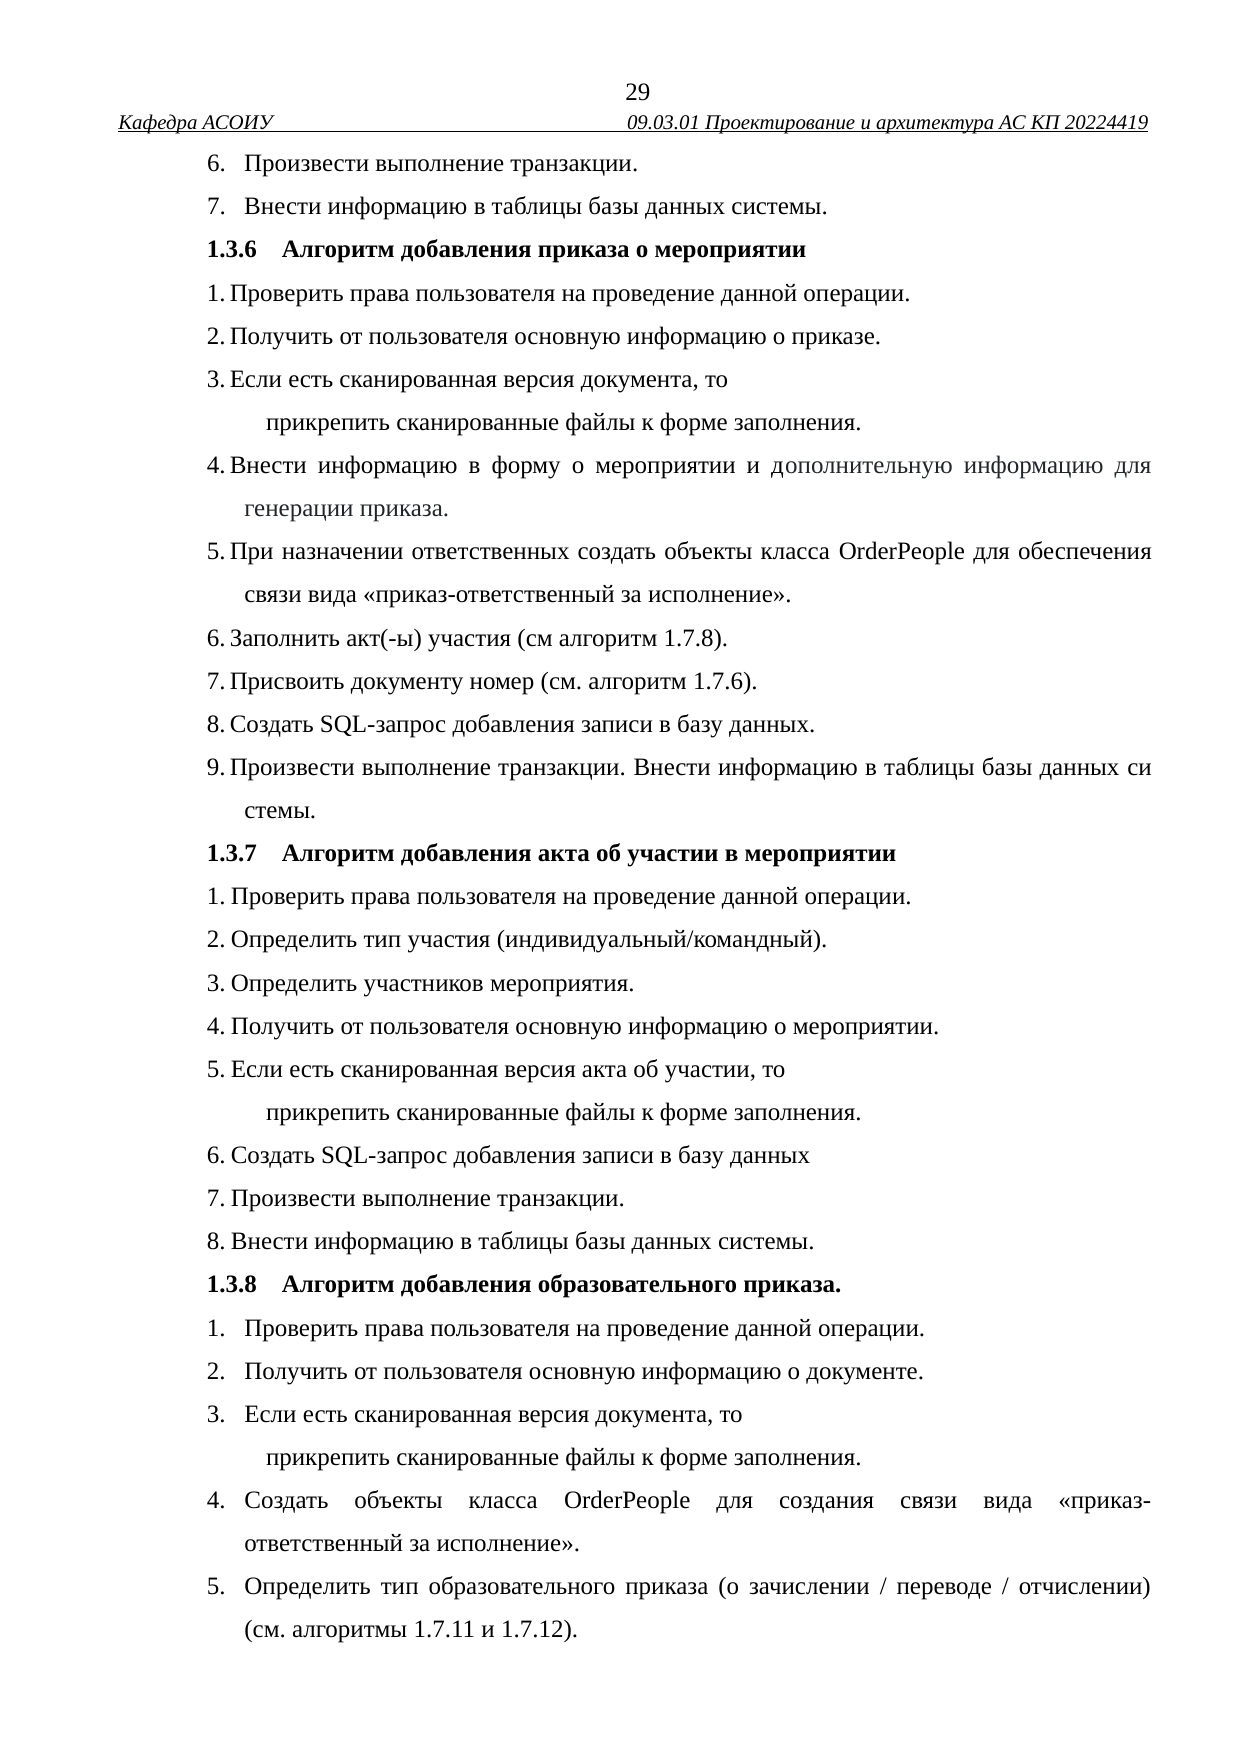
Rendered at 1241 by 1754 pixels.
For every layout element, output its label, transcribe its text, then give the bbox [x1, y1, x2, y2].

list Создать SQL-запрос добавления записи в базу данных [207, 1140, 1152, 1169]
list Получить от пользователя основную информацию о мероприятии. [207, 1011, 1152, 1039]
list Произвести выполнение транзакции. [207, 1183, 1152, 1212]
list Создать объекты класса OrderPeople для создания связи вида «приказ-ответственный за исполнение». [207, 1485, 1152, 1557]
list Определить участников мероприятия. [207, 968, 1152, 996]
list Создать SQL-запрос добавления записи в базу данных. [207, 709, 1152, 738]
list Внести информацию в форму о мероприятии и дополнительную информацию для генерации приказа. [207, 450, 1152, 522]
list Присвоить документу номер (см. алгоритм 1.7.6). [207, 666, 1152, 694]
text прикрепить сканированные файлы к форме заполнения. [207, 407, 1152, 436]
list Проверить права пользователя на проведение данной операции. [207, 1313, 1152, 1341]
list Определить тип образовательного приказа (о зачислении / переводе / отчислении) (см. алгоритмы 1.7.11 и 1.7.12). [207, 1571, 1152, 1643]
list Произвести выполнение транзакции. [207, 148, 1152, 177]
list Если есть сканированная версия акта об участии, то [207, 1054, 1152, 1083]
list Алгоритм добавления образовательного приказа. [207, 1269, 1152, 1298]
list Если есть сканированная версия документа, то [207, 364, 1152, 393]
list Если есть сканированная версия документа, то [207, 1399, 1152, 1428]
list Заполнить акт(-ы) участия (см алгоритм 1.7.8). [207, 623, 1152, 651]
list Проверить права пользователя на проведение данной операции. [207, 881, 1152, 910]
list Внести информацию в таблицы базы данных системы. [207, 191, 1152, 220]
text прикрепить сканированные файлы к форме заполнения. [266, 1442, 1152, 1471]
list Алгоритм добавления приказа о мероприятии [207, 234, 1152, 263]
list Произвести выполнение транзакции. Внести информацию в таблицы базы данных системы. [207, 752, 1152, 824]
list Получить от пользователя основную информацию о приказе. [207, 321, 1152, 349]
list Получить от пользователя основную информацию о документе. [207, 1356, 1152, 1384]
list При назначении ответственных создать объекты класса OrderPeople для обеспечения связи вида «приказ-ответственный за исполнение». [207, 536, 1152, 608]
list Определить тип участия (индивидуальный/командный). [207, 924, 1152, 953]
list Алгоритм добавления акта об участии в мероприятии [207, 838, 1152, 867]
text прикрепить сканированные файлы к форме заполнения. [192, 1097, 1152, 1126]
list Проверить права пользователя на проведение данной операции. [207, 278, 1152, 306]
list Внести информацию в таблицы базы данных системы. [207, 1226, 1152, 1255]
